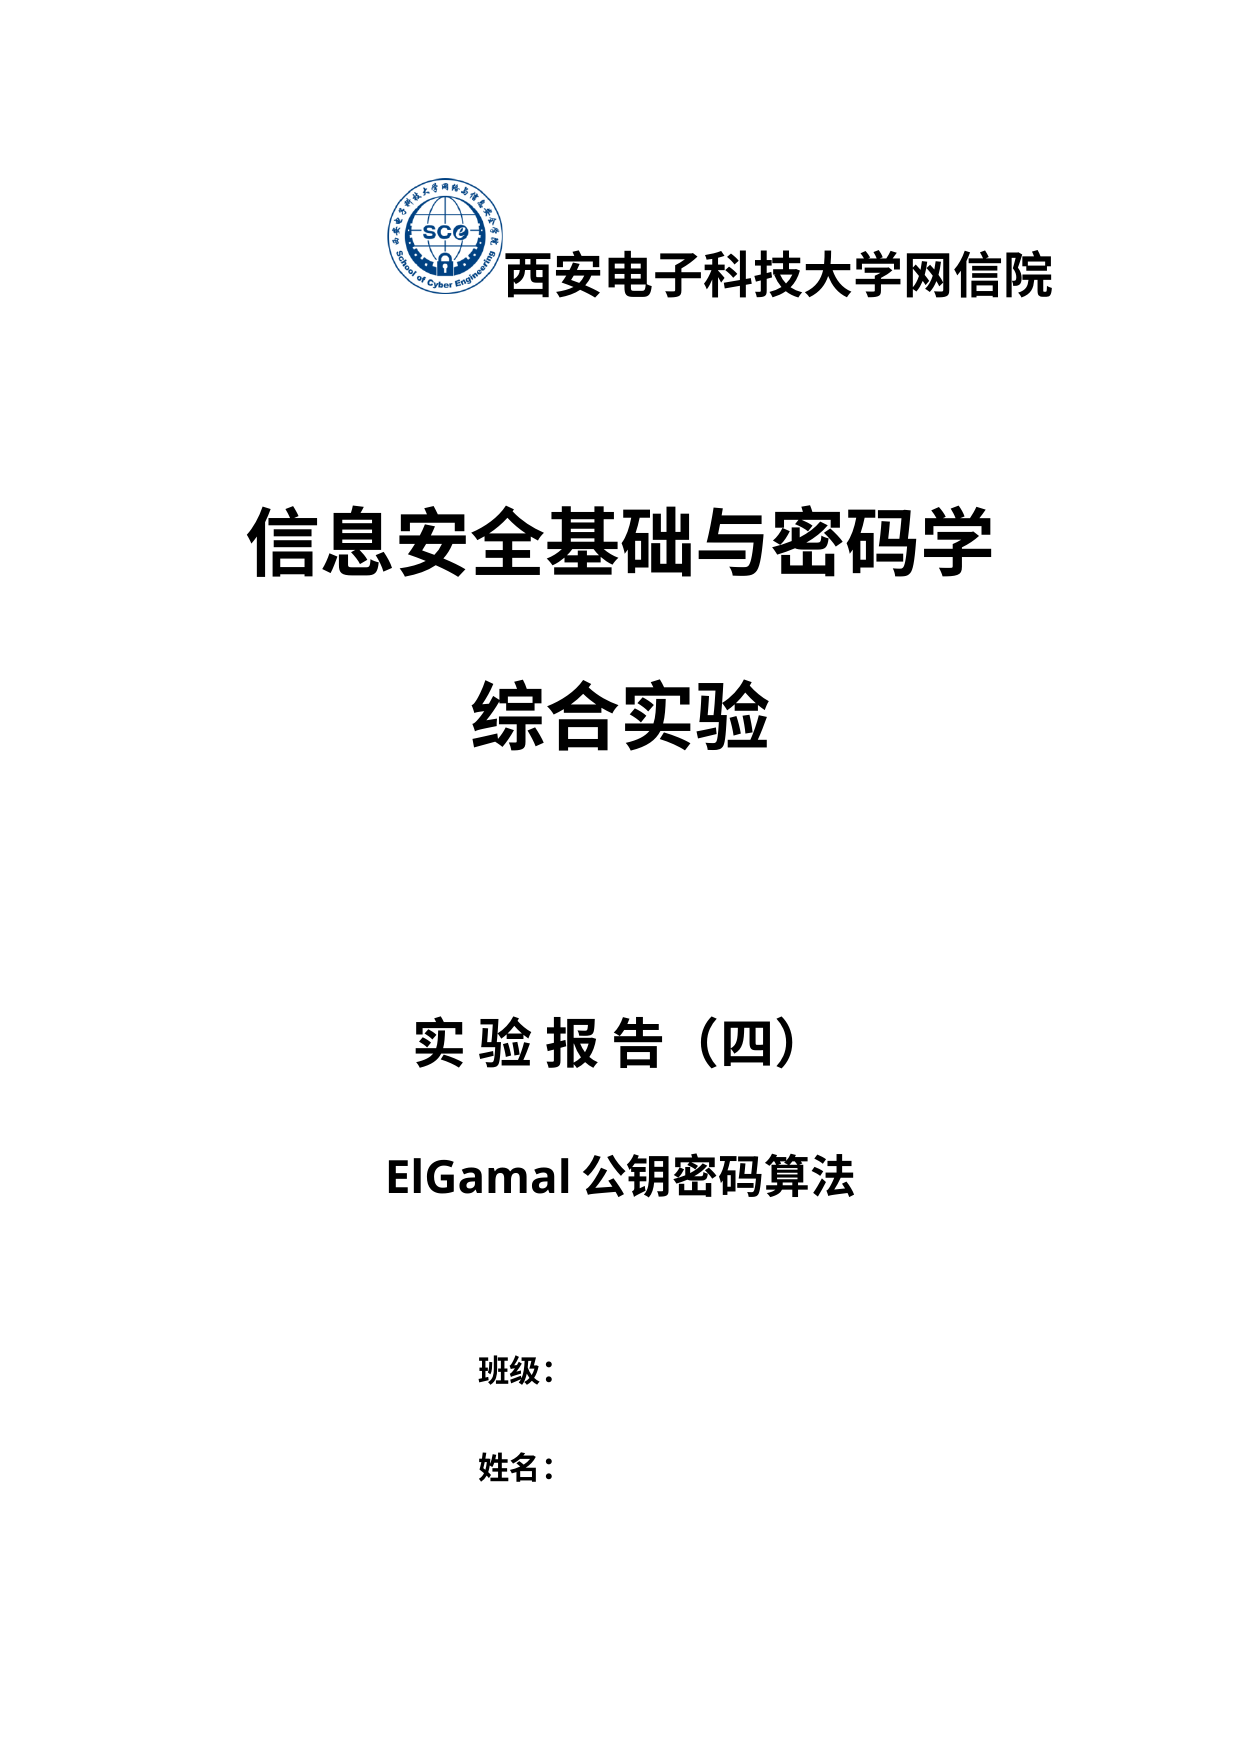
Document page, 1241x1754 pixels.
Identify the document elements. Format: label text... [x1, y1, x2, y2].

text 综合实验 [187, 647, 1053, 777]
text 姓名： [337, 1433, 1053, 1498]
text 班级： [337, 1336, 1053, 1401]
text 西安电子科技大学网信院 [86, 178, 1053, 308]
text ElGamal公钥密码算法 [187, 1125, 1053, 1222]
picture [387, 178, 503, 294]
text 实 验 报 告（四） [187, 992, 1053, 1089]
text 信息安全基础与密码学 [187, 473, 1053, 603]
